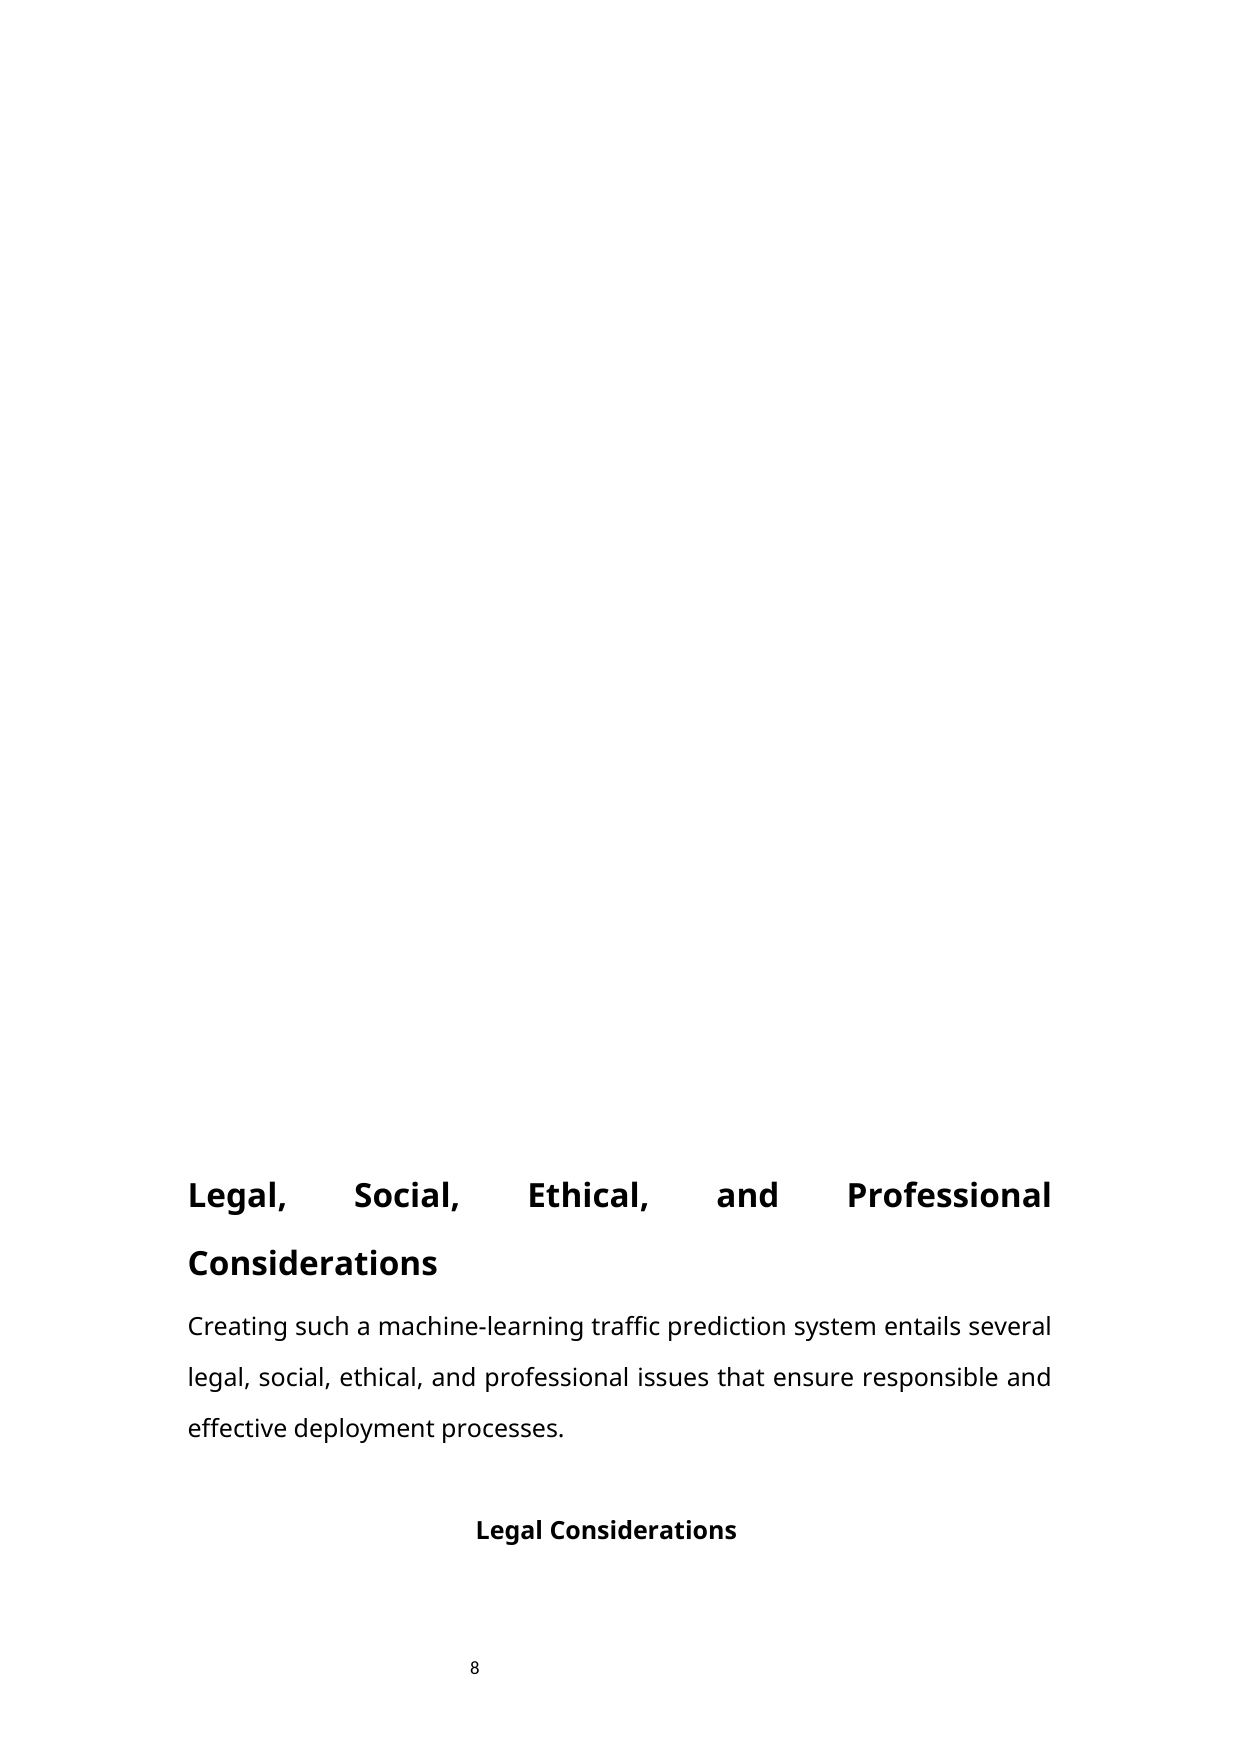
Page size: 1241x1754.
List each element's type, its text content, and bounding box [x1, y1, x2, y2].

list Legal, Social, Ethical, and Professional Considerations [187, 1172, 1053, 1285]
text Legal Considerations [187, 1512, 1053, 1546]
text Creating such a machine-learning traffic prediction system entails several legal, social, ethical, and professional issues that ensure responsible and effective deployment processes. [187, 1308, 1053, 1444]
